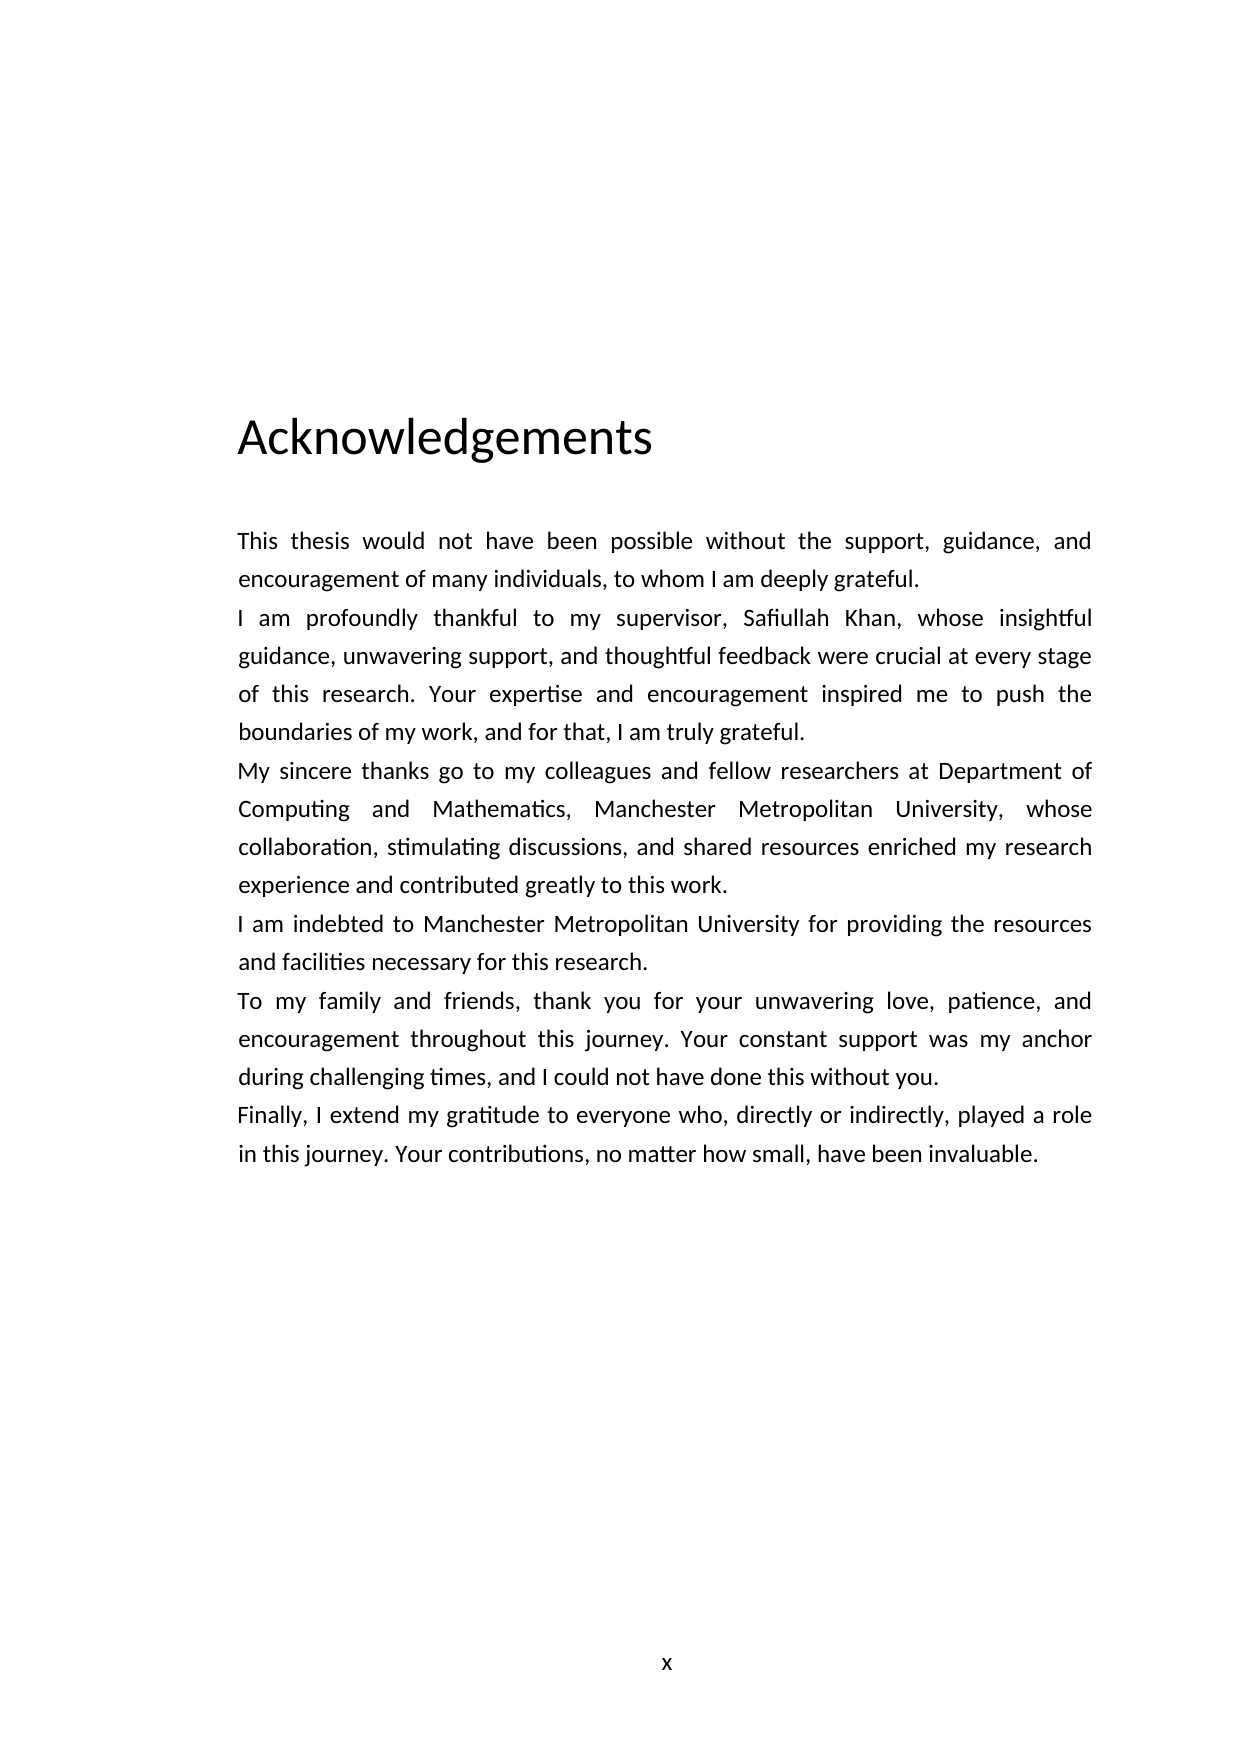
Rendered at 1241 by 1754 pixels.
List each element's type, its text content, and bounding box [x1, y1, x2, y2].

text This thesis would not have been possible without the support, guidance, and encouragement of many individuals, to whom I am deeply grateful. [237, 525, 1093, 594]
text I am indebted to Manchester Metropolitan University for providing the resources and facilities necessary for this research. [237, 908, 1093, 977]
text Finally, I extend my gratitude to everyone who, directly or indirectly, played a role in this journey. Your contributions, no matter how small, have been invaluable. [237, 1100, 1093, 1168]
subtitle Acknowledgements [237, 404, 1095, 468]
text I am profoundly thankful to my supervisor, Safiullah Khan, whose insightful guidance, unwavering support, and thoughtful feedback were crucial at every stage of this research. Your expertise and encouragement inspired me to push the boundaries of my work, and for that, I am truly grateful. [237, 602, 1093, 747]
text To my family and friends, thank you for your unwavering love, patience, and encouragement throughout this journey. Your constant support was my anchor during challenging times, and I could not have done this without you. [237, 985, 1093, 1092]
text My sincere thanks go to my colleagues and fellow researchers at Department of Computing and Mathematics, Manchester Metropolitan University, whose collaboration, stimulating discussions, and shared resources enriched my research experience and contributed greatly to this work. [237, 755, 1093, 900]
